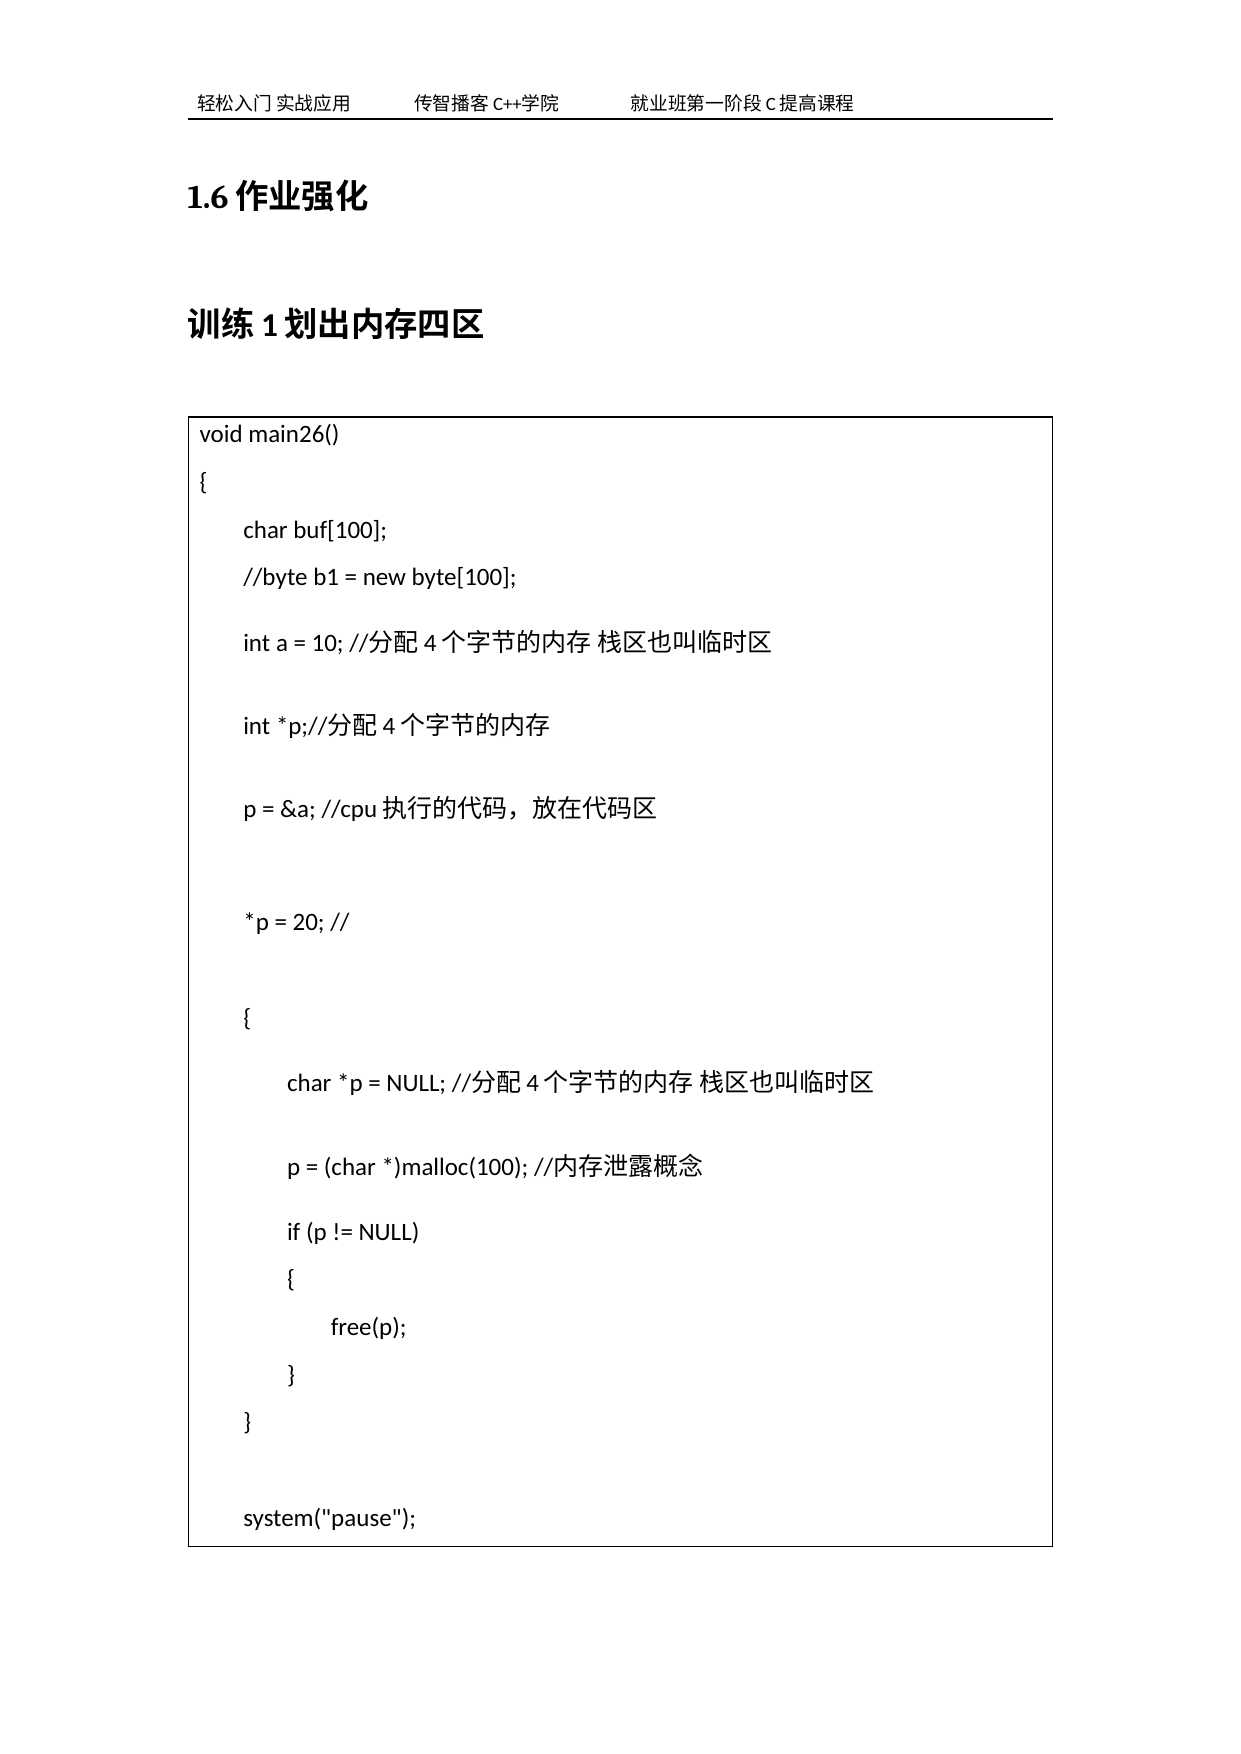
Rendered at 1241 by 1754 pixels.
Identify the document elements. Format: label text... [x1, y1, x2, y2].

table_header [189, 418, 1052, 1546]
subtitle 训练1划出内存四区 [187, 289, 1053, 354]
subtitle 1.6作业强化 [187, 162, 1053, 227]
